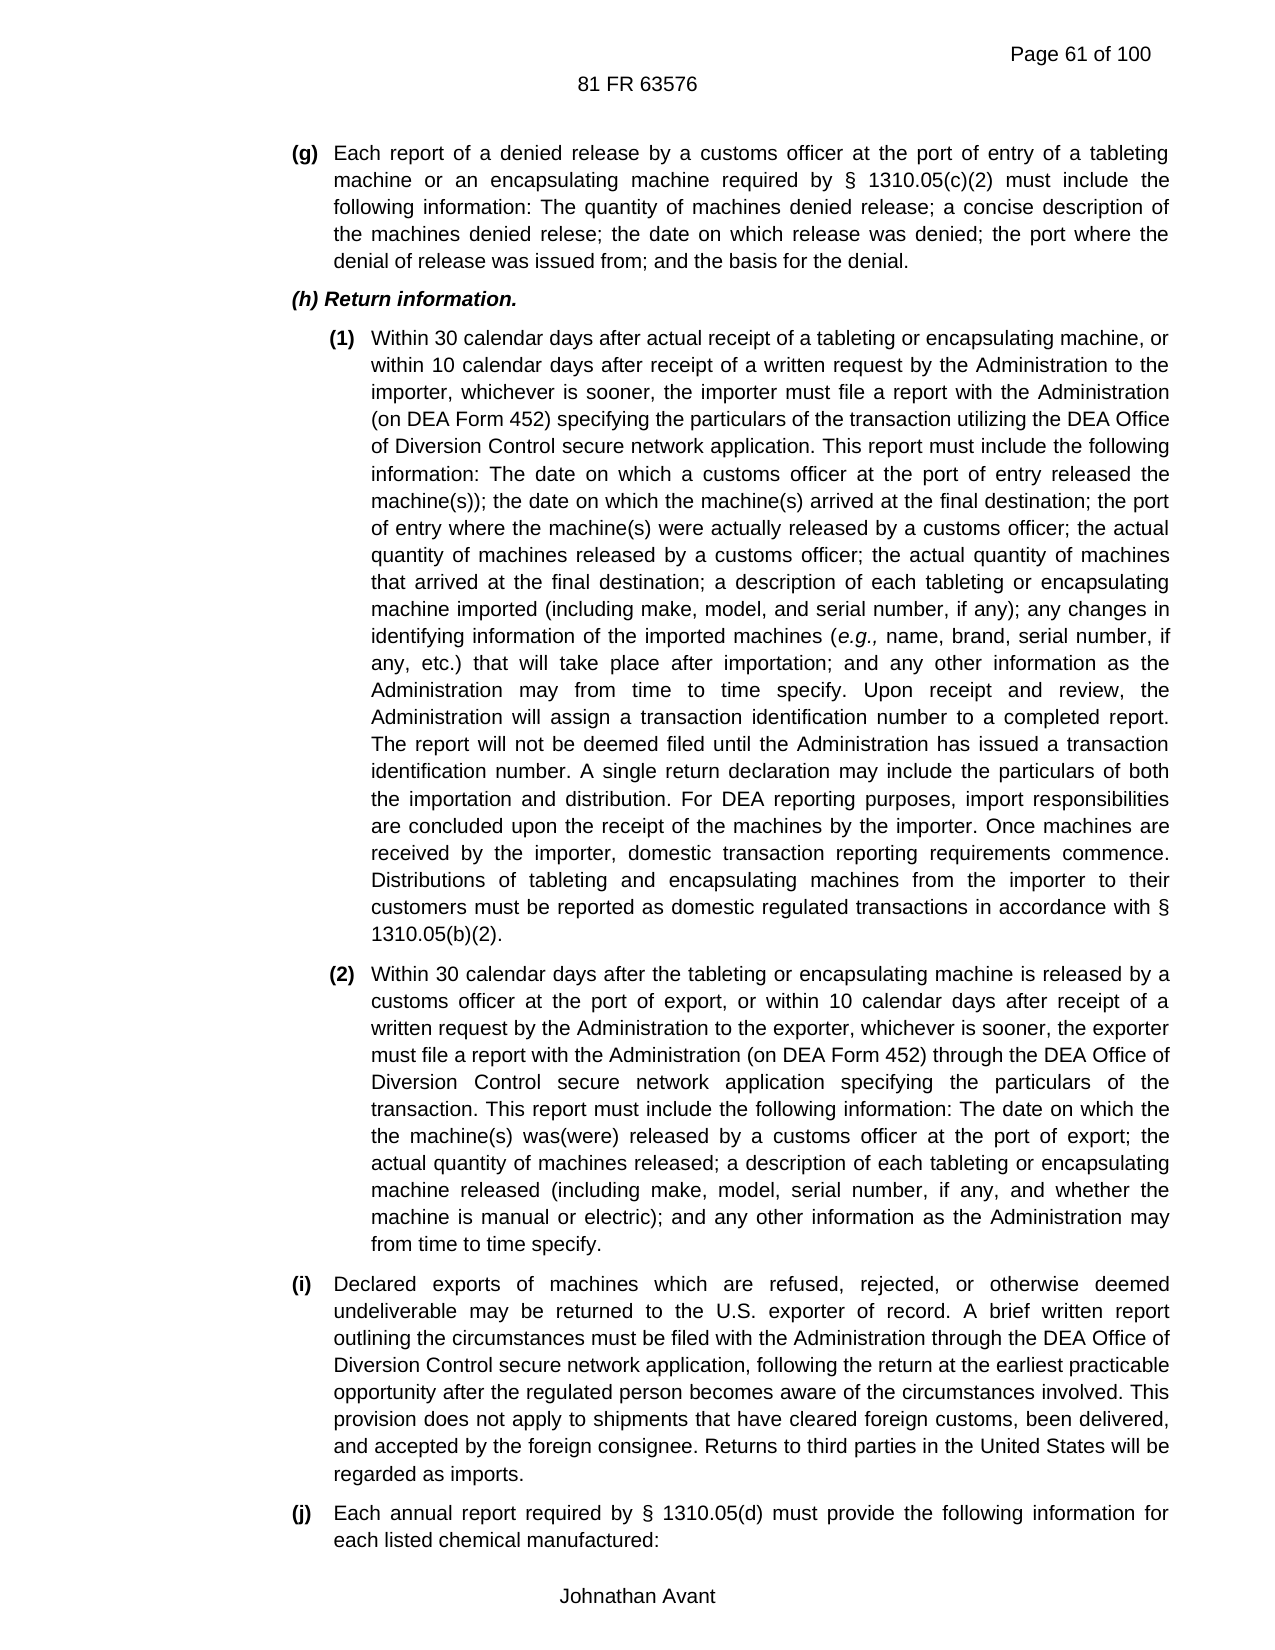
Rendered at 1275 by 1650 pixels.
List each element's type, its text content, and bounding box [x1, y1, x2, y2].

list Each report of a denied release by a customs officer at the port of entry of a tableting machine or an encapsulating machine required by § 1310.05(c)(2) must include the following information: The quantity of machines denied release; a concise description of the machines denied relese; the date on which release was denied; the port where the denial of release was issued from; and the basis for the denial. [292, 137, 1171, 273]
list Within 30 calendar days after the tableting or encapsulating machine is released by a customs officer at the port of export, or within 10 calendar days after receipt of a written request by the Administration to the exporter, whichever is sooner, the exporter must file a report with the Administration (on DEA Form 452) through the DEA Office of Diversion Control secure network application specifying the particulars of the transaction. This report must include the following information: The date on which the the machine(s) was(were) released by a customs officer at the port of export; the actual quantity of machines released; a description of each tableting or encapsulating machine released (including make, model, serial number, if any, and whether the machine is manual or electric); and any other information as the Administration may from time to time specify. [329, 958, 1171, 1256]
list Within 30 calendar days after actual receipt of a tableting or encapsulating machine, or within 10 calendar days after receipt of a written request by the Administration to the importer, whichever is sooner, the importer must file a report with the Administration (on DEA Form 452) specifying the particulars of the transaction utilizing the DEA Office of Diversion Control secure network application. This report must include the following information: The date on which a customs officer at the port of entry released the machine(s)); the date on which the machine(s) arrived at the final destination; the port of entry where the machine(s) were actually released by a customs officer; the actual quantity of machines released by a customs officer; the actual quantity of machines that arrived at the final destination; a description of each tableting or encapsulating machine imported (including make, model, and serial number, if any); any changes in identifying information of the imported machines (e.g., name, brand, serial number, if any, etc.) that will take place after importation; and any other information as the Administration may from time to time specify. Upon receipt and review, the Administration will assign a transaction identification number to a completed report. The report will not be deemed filed until the Administration has issued a transaction identification number. A single return declaration may include the particulars of both the importation and distribution. For DEA reporting purposes, import responsibilities are concluded upon the receipt of the machines by the importer. Once machines are received by the importer, domestic transaction reporting requirements commence. Distributions of tableting and encapsulating machines from the importer to their customers must be reported as domestic regulated transactions in accordance with § 1310.05(b)(2). [329, 323, 1171, 946]
list Each annual report required by § 1310.05(d) must provide the following information for each listed chemical manufactured: [292, 1498, 1171, 1552]
list Declared exports of machines which are refused, rejected, or otherwise deemed undeliverable may be returned to the U.S. exporter of record. A brief written report outlining the circumstances must be filed with the Administration through the DEA Office of Diversion Control secure network application, following the return at the earliest practicable opportunity after the regulated person becomes aware of the circumstances involved. This provision does not apply to shipments that have cleared foreign customs, been delivered, and accepted by the foreign consignee. Returns to third parties in the United States will be regarded as imports. [292, 1269, 1171, 1485]
